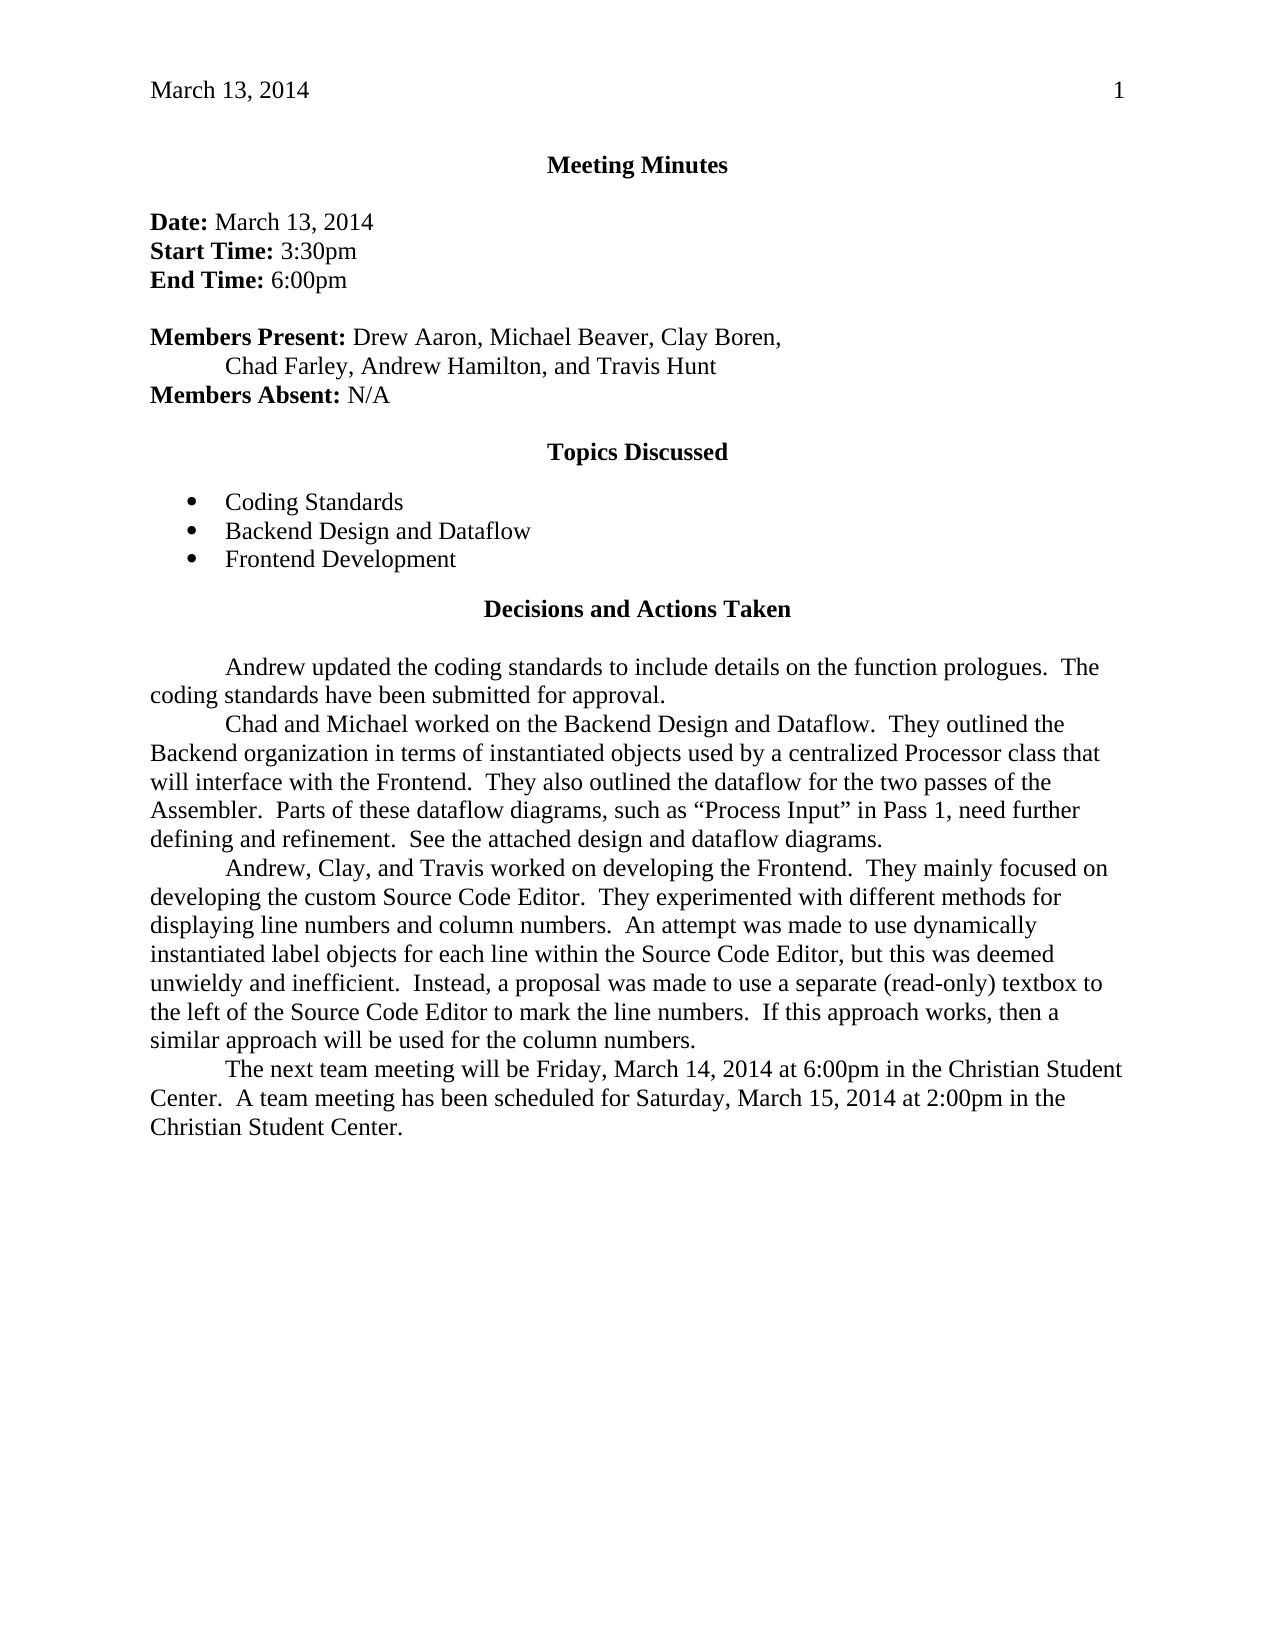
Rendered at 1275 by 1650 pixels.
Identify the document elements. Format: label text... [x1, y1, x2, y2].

text Members Present: Drew Aaron, Michael Beaver, Clay Boren, [150, 322, 1125, 351]
text Andrew updated the coding standards to include details on the function prologues. The coding standards have been submitted for approval. [150, 652, 1125, 709]
text Chad and Michael worked on the Backend Design and Dataflow. They outlined the Backend organization in terms of instantiated objects used by a centralized Processor class that will interface with the Frontend. They also outlined the dataflow for the two passes of the Assembler. Parts of these dataflow diagrams, such as “Process Input” in Pass 1, need further defining and refinement. See the attached design and dataflow diagrams. [150, 709, 1125, 853]
text Members Absent: N/A [150, 380, 1125, 409]
text Chad Farley, Andrew Hamilton, and Travis Hunt [150, 351, 1125, 380]
list Coding Standards [187, 487, 1125, 516]
text Start Time: 3:30pm [150, 236, 1125, 265]
text Andrew, Clay, and Travis worked on developing the Frontend. They mainly focused on developing the custom Source Code Editor. They experimented with different methods for displaying line numbers and column numbers. An attempt was made to use dynamically instantiated label objects for each line within the Source Code Editor, but this was deemed unwieldy and inefficient. Instead, a proposal was made to use a separate (read-only) textbox to the left of the Source Code Editor to mark the line numbers. If this approach works, then a similar approach will be used for the column numbers. [150, 853, 1125, 1054]
list Backend Design and Dataflow [187, 516, 1125, 544]
text Topics Discussed [150, 437, 1125, 466]
text Meeting Minutes [150, 150, 1125, 179]
text Date: March 13, 2014 [150, 207, 1125, 236]
text The next team meeting will be Friday, March 14, 2014 at 6:00pm in the Christian Student Center. A team meeting has been scheduled for Saturday, March 15, 2014 at 2:00pm in the Christian Student Center. [150, 1054, 1125, 1140]
text Decisions and Actions Taken [150, 594, 1125, 623]
text End Time: 6:00pm [150, 265, 1125, 294]
list Frontend Development [187, 544, 1125, 573]
